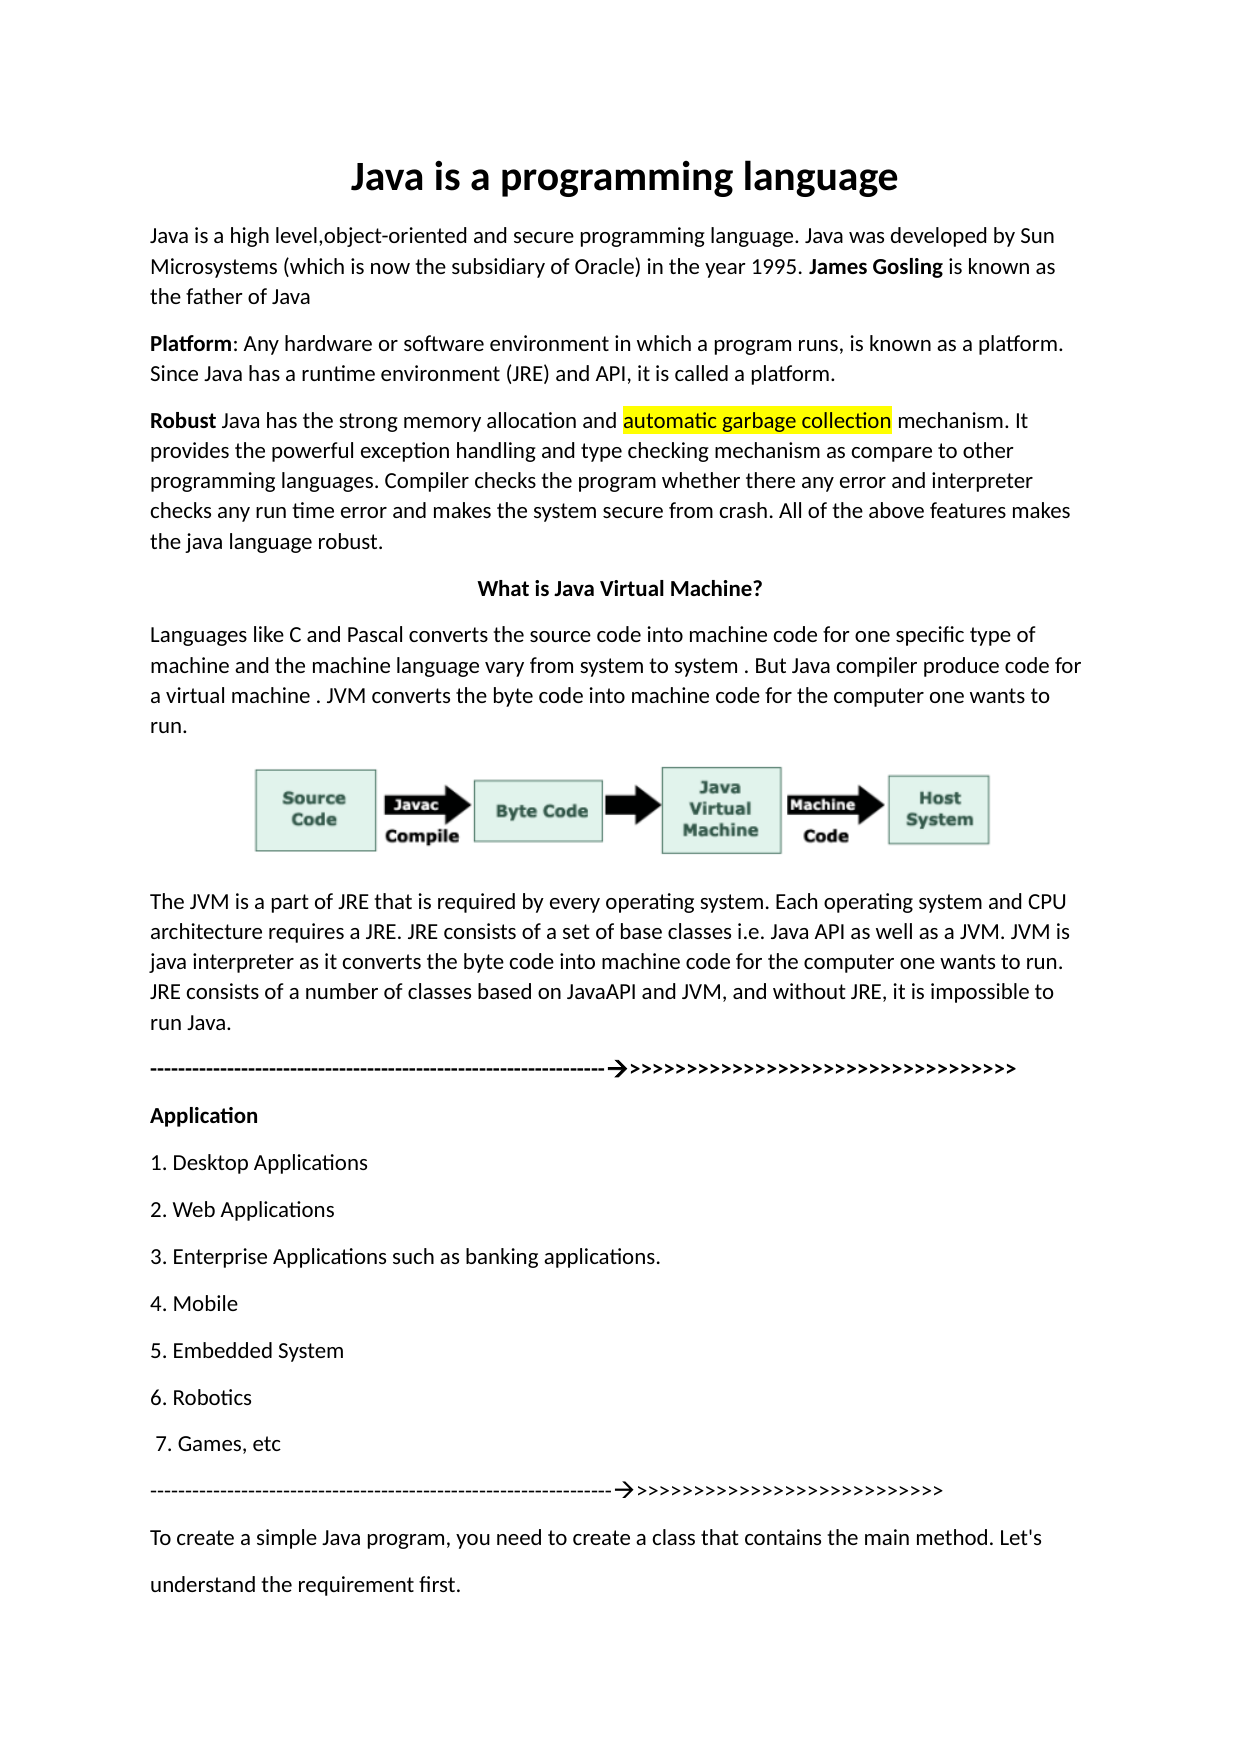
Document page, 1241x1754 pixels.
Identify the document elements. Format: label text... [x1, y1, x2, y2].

text Java is a programming language [150, 150, 1090, 201]
text Platform: Any hardware or software environment in which a program runs, is known as a platform. Since Java has a runtime environment (JRE) and API, it is called a platform. [150, 329, 1090, 387]
text The JVM is a part of JRE that is required by every operating system. Each operating system and CPU architecture requires a JRE. JRE consists of a set of base classes i.e. Java API as well as a JVM. JVM is java interpreter as it converts the byte code into machine code for the computer one wants to run. JRE consists of a number of classes based on JavaAPI and JVM, and without JRE, it is impossible to run Java. [150, 887, 1090, 1036]
text 3. Enterprise Applications such as banking applications. [150, 1242, 1090, 1270]
text ------------------------------------------------------------------>>>>>>>>>>>>>>>>>>>>>>>>>>> [150, 1476, 1090, 1504]
text 6. Robotics [150, 1383, 1090, 1411]
text 2. Web Applications [150, 1195, 1090, 1223]
text 4. Mobile [150, 1289, 1090, 1317]
text ----------------------------------------------------------------->>>>>>>>>>>>>>>>>>>>>>>>>>>>>>>>>> [150, 1054, 1090, 1083]
text Robust Java has the strong memory allocation and automatic garbage collection mechanism. It provides the powerful exception handling and type checking mechanism as compare to other programming languages. Compiler checks the program whether there any error and interpreter checks any run time error and makes the system secure from crash. All of the above features makes the java language robust. [150, 406, 1090, 555]
text 1. Desktop Applications [150, 1148, 1090, 1176]
text 5. Embedded System [150, 1336, 1090, 1364]
picture [247, 758, 994, 868]
text 7. Games, etc [150, 1429, 1090, 1458]
text Java is a high level,object-oriented and secure programming language. Java was developed by Sun Microsystems (which is now the subsidiary of Oracle) in the year 1995. James Gosling is known as the father of Java [150, 222, 1090, 310]
text Languages like C and Pascal converts the source code into machine code for one specific type of machine and the machine language vary from system to system . But Java compiler produce code for a virtual machine . JVM converts the byte code into machine code for the computer one wants to run. [150, 621, 1090, 739]
text To create a simple Java program, you need to create a class that contains the main method. Let's [150, 1523, 1090, 1551]
text understand the requirement first. [150, 1570, 1090, 1598]
text Application [150, 1101, 1090, 1129]
text What is Java Virtual Machine? [150, 574, 1090, 602]
